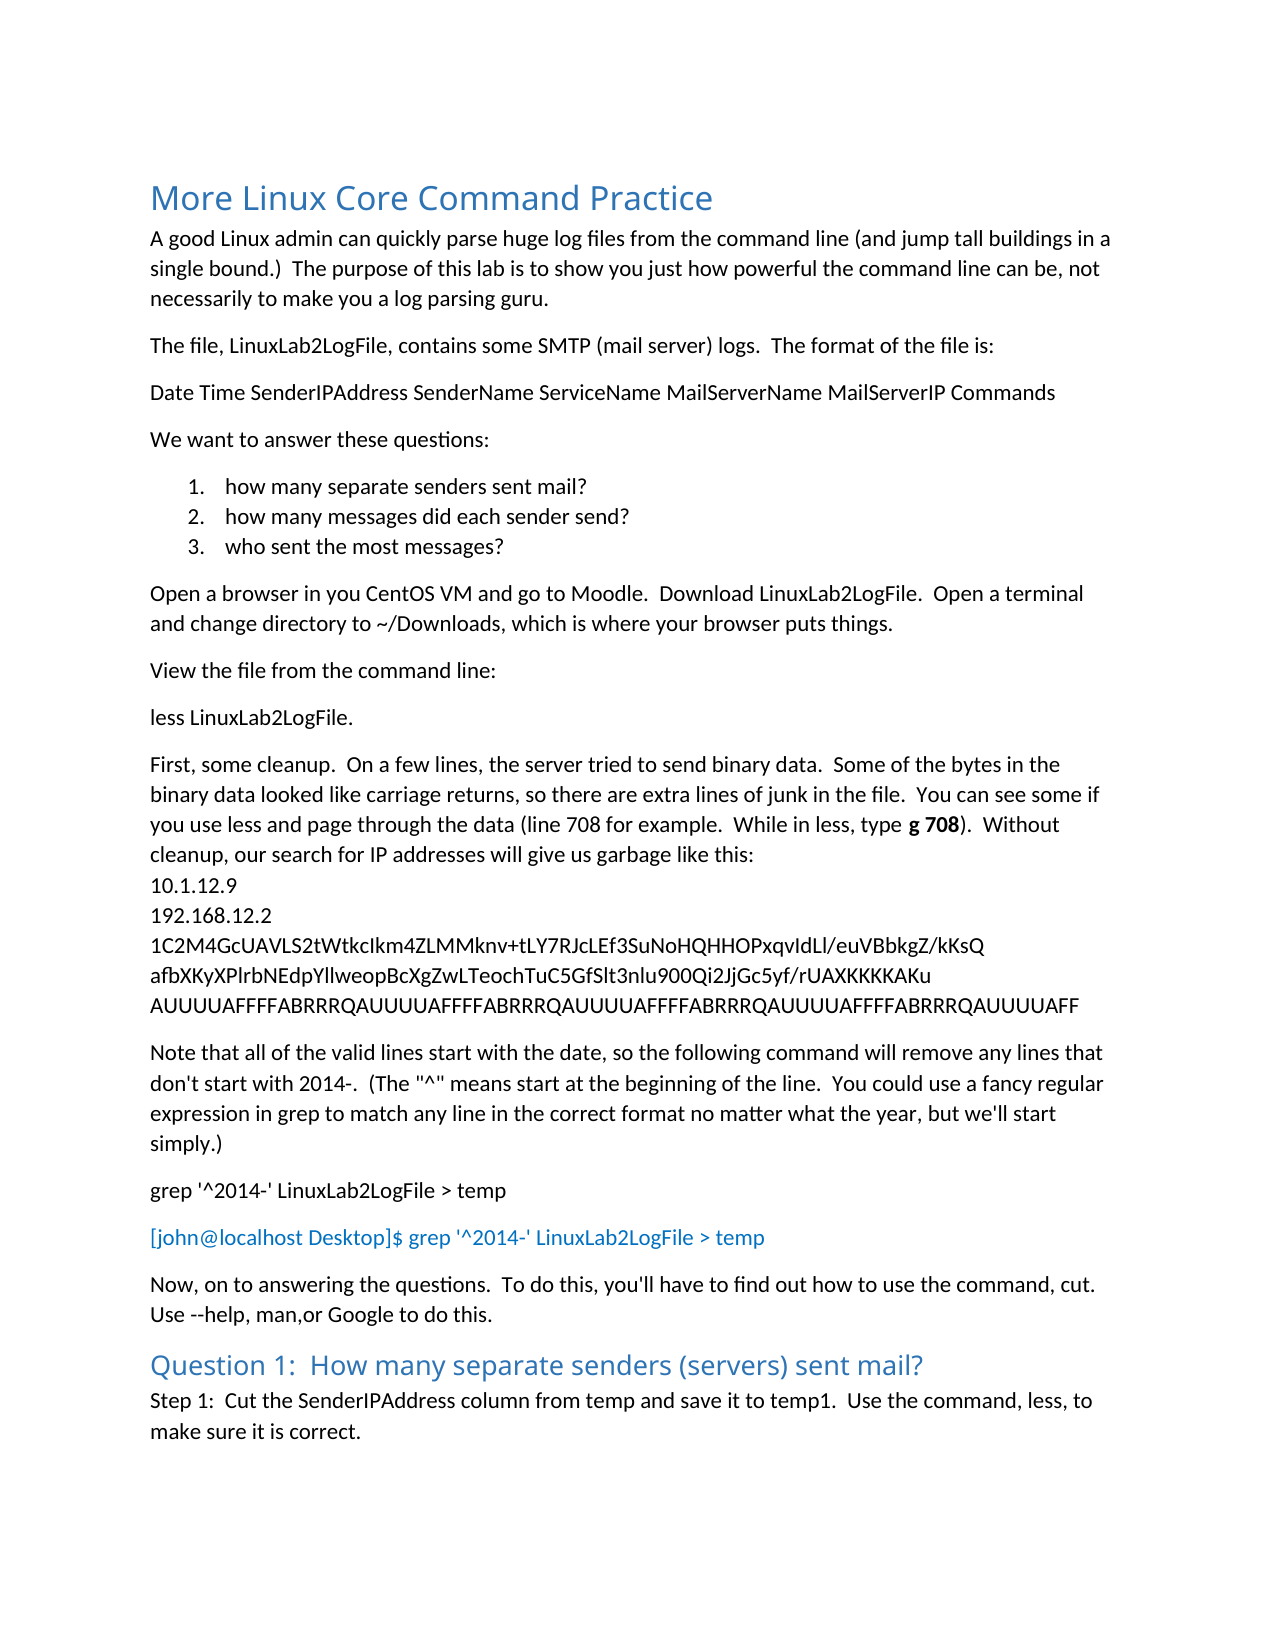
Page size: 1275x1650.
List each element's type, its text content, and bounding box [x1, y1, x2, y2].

list who sent the most messages? [187, 532, 1125, 560]
subtitle More Linux Core Command Practice [150, 175, 1125, 220]
text Open a browser in you CentOS VM and go to Moodle. Download LinuxLab2LogFile. Open a terminal and change directory to ~/Downloads, which is where your browser puts things. [150, 579, 1125, 637]
text [john@localhost Desktop]$ grep '^2014-' LinuxLab2LogFile > temp [150, 1223, 1125, 1251]
text Date Time SenderIPAddress SenderName ServiceName MailServerName MailServerIP Commands [150, 378, 1125, 406]
text A good Linux admin can quickly parse huge log files from the command line (and jump tall buildings in a single bound.) The purpose of this lab is to show you just how powerful the command line can be, not necessarily to make you a log parsing guru. [150, 224, 1125, 312]
text First, some cleanup. On a few lines, the server tried to send binary data. Some of the bytes in the binary data looked like carriage returns, so there are extra lines of junk in the file. You can see some if you use less and page through the data (line 708 for example. While in less, type g 708). Without cleanup, our search for IP addresses will give us garbage like this: 10.1.12.9 192.168.12.2 1C2M4GcUAVLS2tWtkcIkm4ZLMMknv+tLY7RJcLEf3SuNoHQHHOPxqvIdLl/euVBbkgZ/kKsQ afbXKyXPlrbNEdpYllweopBcXgZwLTeochTuC5GfSlt3nlu900Qi2JjGc5yf/rUAXKKKKAKu AUUUUAFFFFABRRRQAUUUUAFFFFABRRRQAUUUUAFFFFABRRRQAUUUUAFFFFABRRRQAUUUUAFF [150, 750, 1125, 1020]
text Note that all of the valid lines start with the date, so the following command will remove any lines that don't start with 2014-. (The "^" means start at the beginning of the line. You could use a fancy regular expression in grep to match any line in the correct format no matter what the year, but we'll start simply.) [150, 1038, 1125, 1157]
text less LinuxLab2LogFile. [150, 703, 1125, 731]
text Step 1: Cut the SenderIPAddress column from temp and save it to temp1. Use the command, less, to make sure it is correct. [150, 1387, 1125, 1445]
list how many separate senders sent mail? [187, 472, 1125, 500]
text The file, LinuxLab2LogFile, contains some SMTP (mail server) logs. The format of the file is: [150, 331, 1125, 359]
text View the file from the command line: [150, 656, 1125, 684]
text We want to answer these questions: [150, 425, 1125, 453]
text grep '^2014-' LinuxLab2LogFile > temp [150, 1176, 1125, 1204]
subtitle Question 1: How many separate senders (servers) sent mail? [150, 1347, 1125, 1384]
list how many messages did each sender send? [187, 502, 1125, 530]
text Now, on to answering the questions. To do this, you'll have to find out how to use the command, cut. Use --help, man,or Google to do this. [150, 1270, 1125, 1328]
